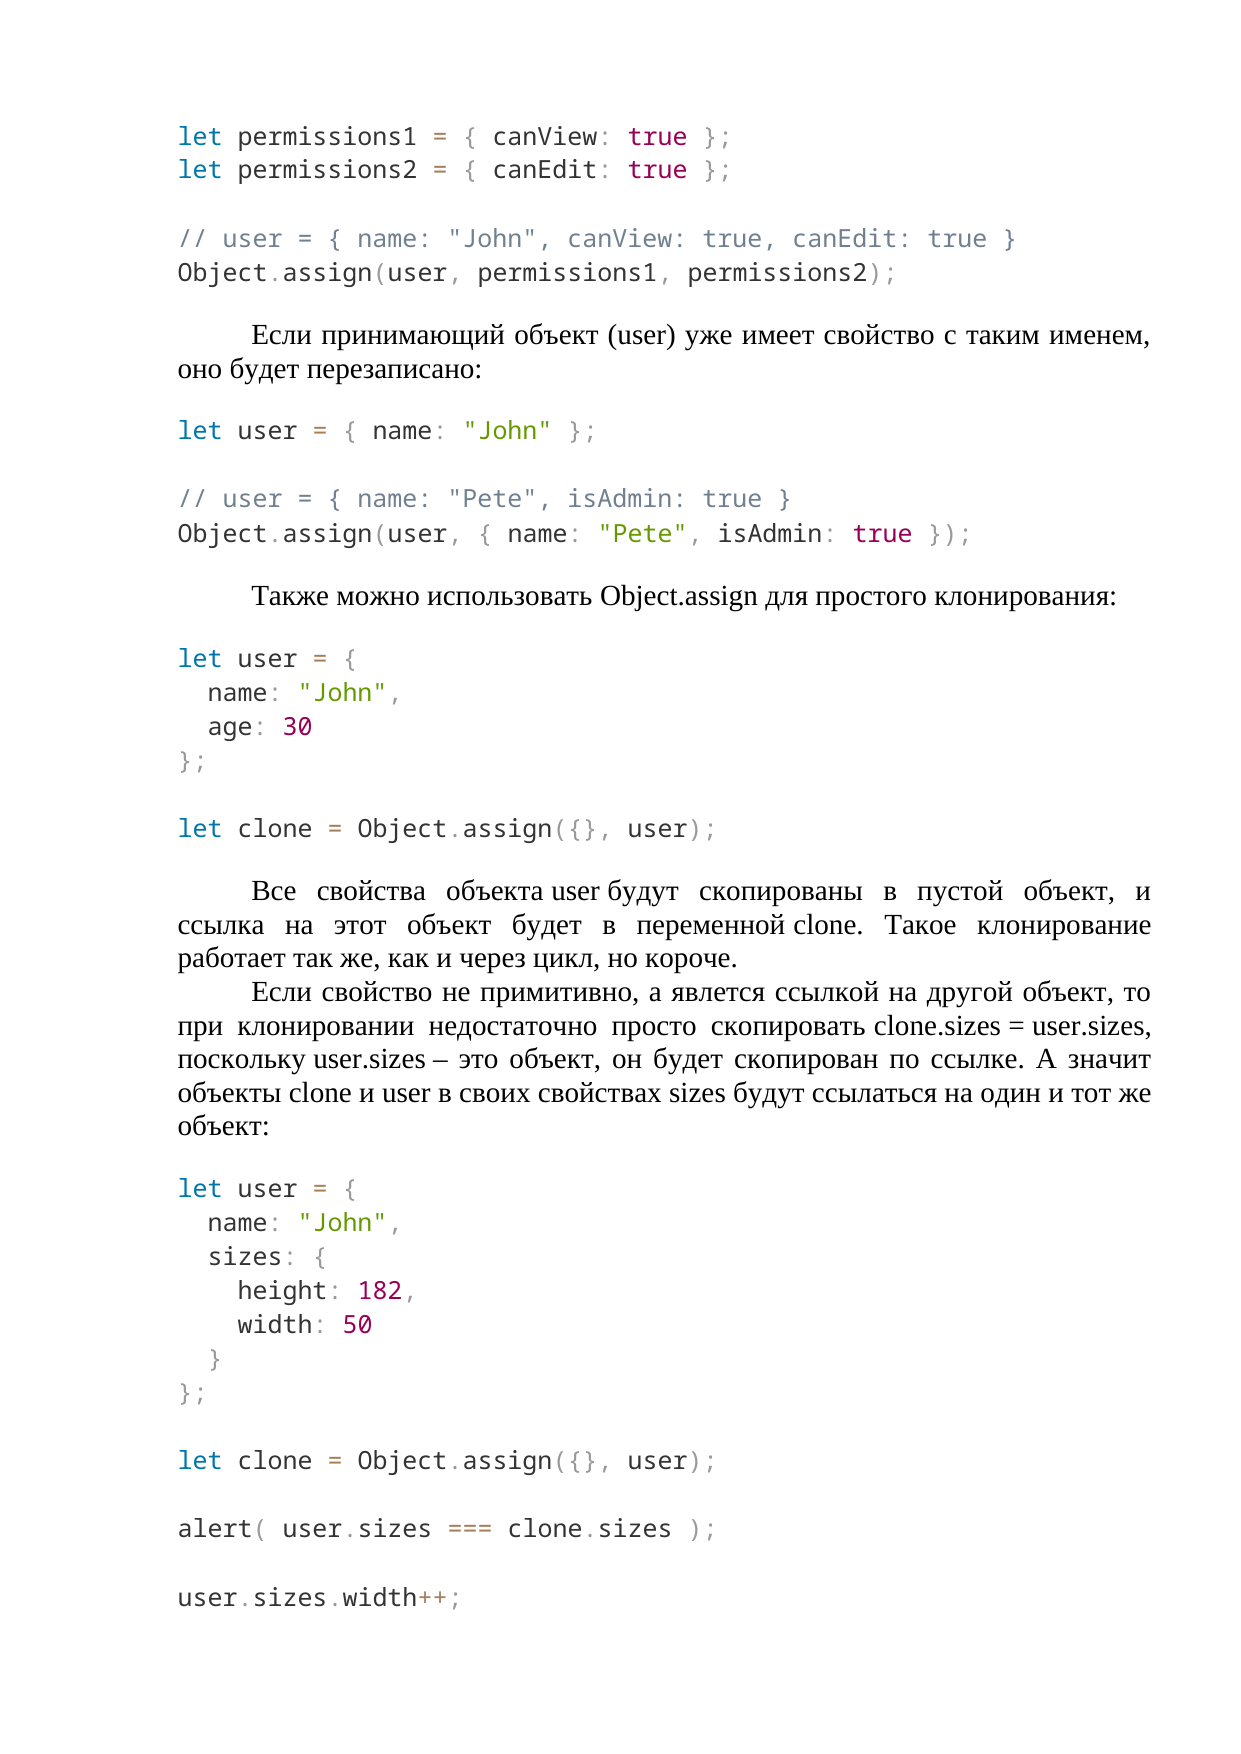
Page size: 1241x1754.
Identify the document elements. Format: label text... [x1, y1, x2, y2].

text let user = { [177, 1171, 1152, 1204]
text // user = { name: "John", canView: true, canEdit: true } [177, 220, 1152, 254]
text let clone = Object.assign({}, user); [177, 811, 1152, 845]
text let clone = Object.assign({}, user); [177, 1443, 1152, 1477]
text // user = { name: "Pete", isAdmin: true } [177, 481, 1152, 515]
text age: 30 [177, 708, 1152, 742]
text alert( user.sizes === clone.sizes ); [177, 1511, 1152, 1545]
text user.sizes.width++; [177, 1579, 1152, 1613]
text height: 182, [177, 1273, 1152, 1307]
text Object.assign(user, { name: "Pete", isAdmin: true }); [177, 515, 1152, 549]
text let user = { name: "John" }; [177, 413, 1152, 447]
text let permissions1 = { canView: true }; [177, 118, 1152, 152]
text }; [177, 742, 1152, 777]
list Также можно использовать Object.assign для простого клонирования: [177, 578, 1152, 612]
text }; [177, 1375, 1152, 1409]
text let permissions2 = { canEdit: true }; [177, 152, 1152, 186]
list Если принимающий объект (user) уже имеет свойство с таким именем, оно будет перезаписано: [177, 317, 1152, 384]
list Все свойства объекта user будут скопированы в пустой объект, и ссылка на этот объект будет в переменной clone. Такое клонирование работает так же, как и через цикл, но короче. [177, 873, 1152, 974]
list Если свойство не примитивно, а явлется ссылкой на другой объект, то при клонировании недостаточно просто скопировать clone.sizes = user.sizes, поскольку user.sizes – это объект, он будет скопирован по ссылке. А значит объекты clone и user в своих свойствах sizes будут ссылаться на один и тот же объект: [177, 974, 1152, 1142]
text Object.assign(user, permissions1, permissions2); [177, 254, 1152, 288]
text name: "John", [177, 674, 1152, 708]
text width: 50 [177, 1307, 1152, 1341]
text name: "John", [177, 1204, 1152, 1239]
text sizes: { [177, 1239, 1152, 1273]
text let user = { [177, 640, 1152, 674]
text } [177, 1341, 1152, 1375]
